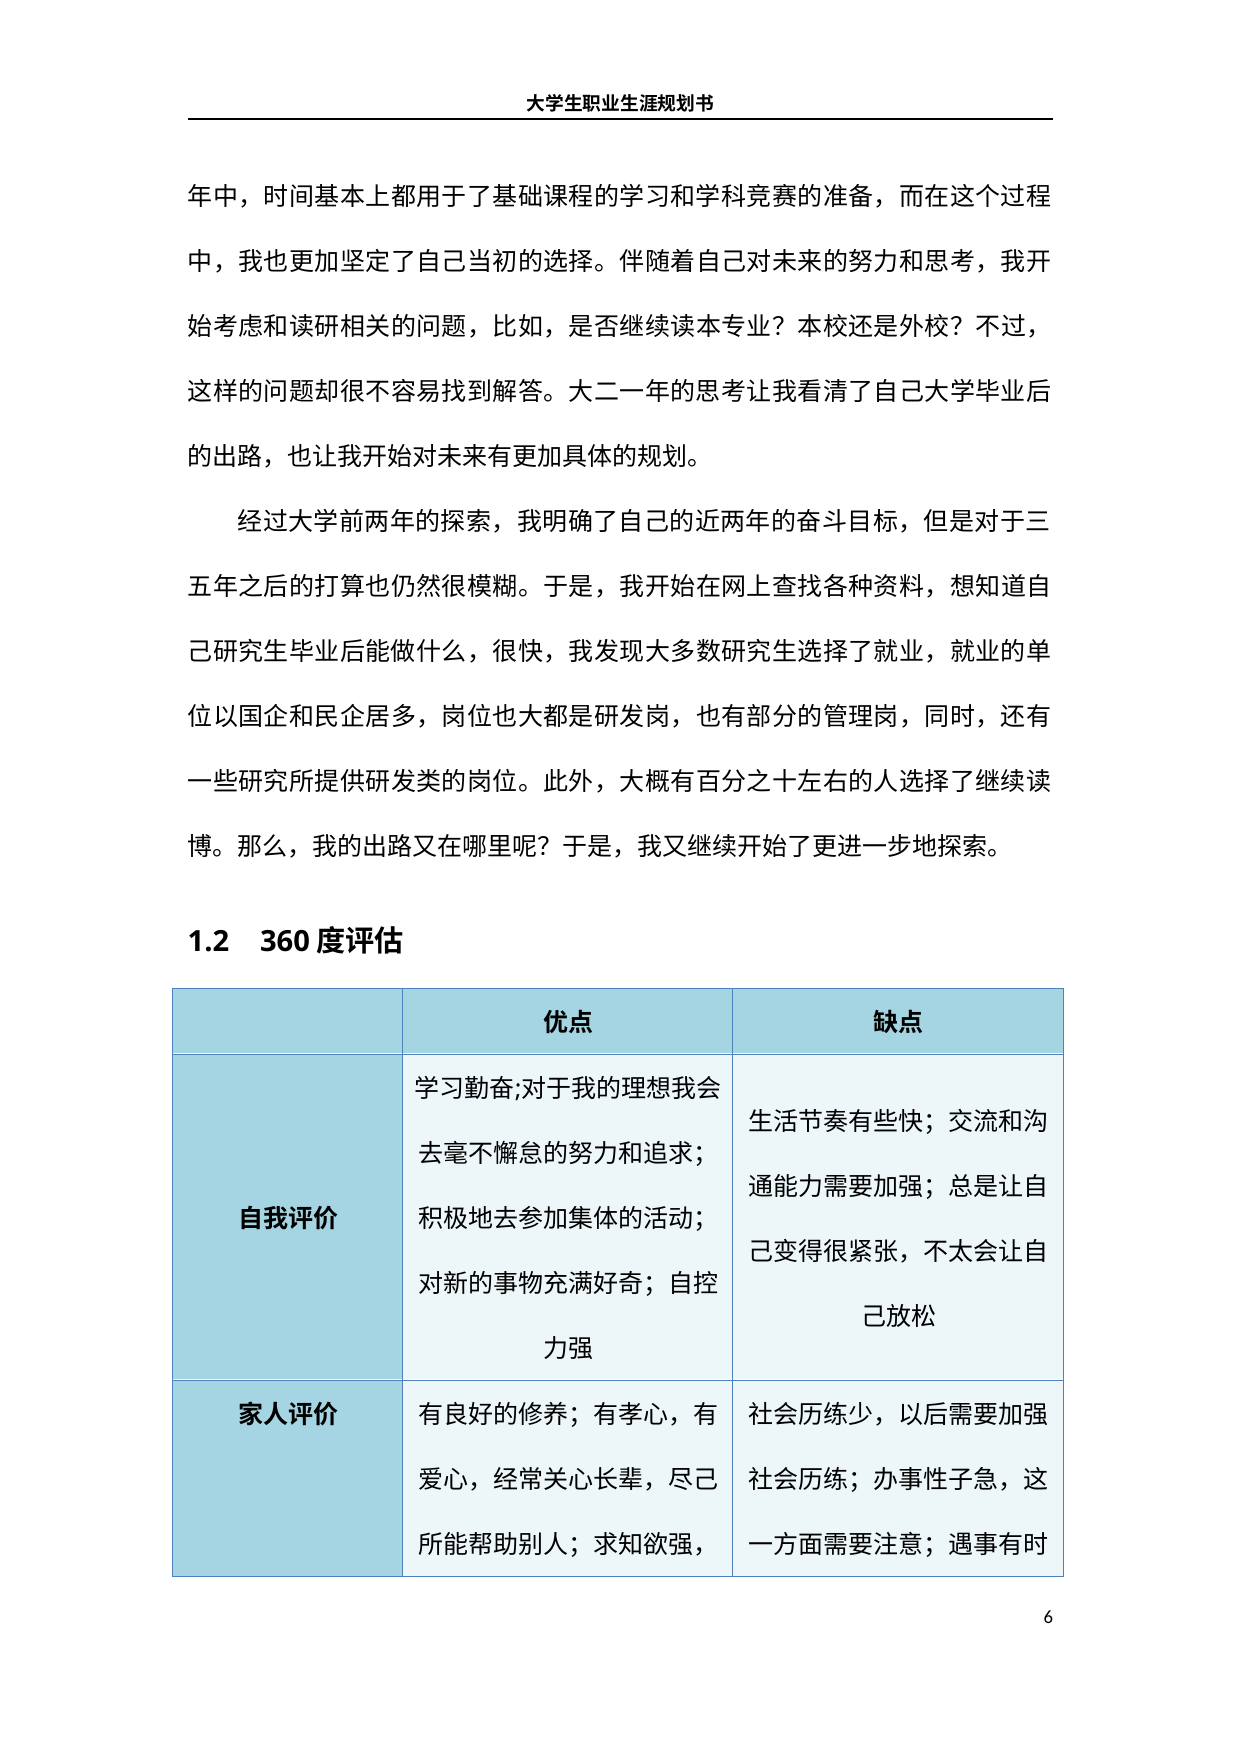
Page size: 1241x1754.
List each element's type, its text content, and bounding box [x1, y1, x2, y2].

text 经过大学前两年的探索，我明确了自己的近两年的奋斗目标，但是对于三五年之后的打算也仍然很模糊。于是，我开始在网上查找各种资料，想知道自己研究生毕业后能做什么，很快，我发现大多数研究生选择了就业，就业的单位以国企和民企居多，岗位也大都是研发岗，也有部分的管理岗，同时，还有一些研究所提供研发类的岗位。此外，大概有百分之十左右的人选择了继续读博。那么，我的出路又在哪里呢？于是，我又继续开始了更进一步地探索。 [187, 487, 1053, 877]
table_cell 生活节奏有些快；交流和沟通能力需要加强；总是让自己变得很紧张，不太会让自己放松 [733, 1055, 1063, 1379]
subtitle 360度评估 [187, 906, 1053, 971]
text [187, 162, 1053, 487]
table_cell 家人评价 [173, 1381, 402, 1576]
table_header [173, 989, 402, 1053]
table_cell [733, 1381, 1063, 1576]
table_header 缺点 [733, 989, 1063, 1053]
table_cell 学习勤奋;对于我的理想我会去毫不懈怠的努力和追求；积极地去参加集体的活动；对新的事物充满好奇；自控力强 [403, 1055, 732, 1379]
table_header 优点 [403, 989, 732, 1053]
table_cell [403, 1381, 732, 1576]
table_cell 自我评价 [173, 1055, 402, 1379]
